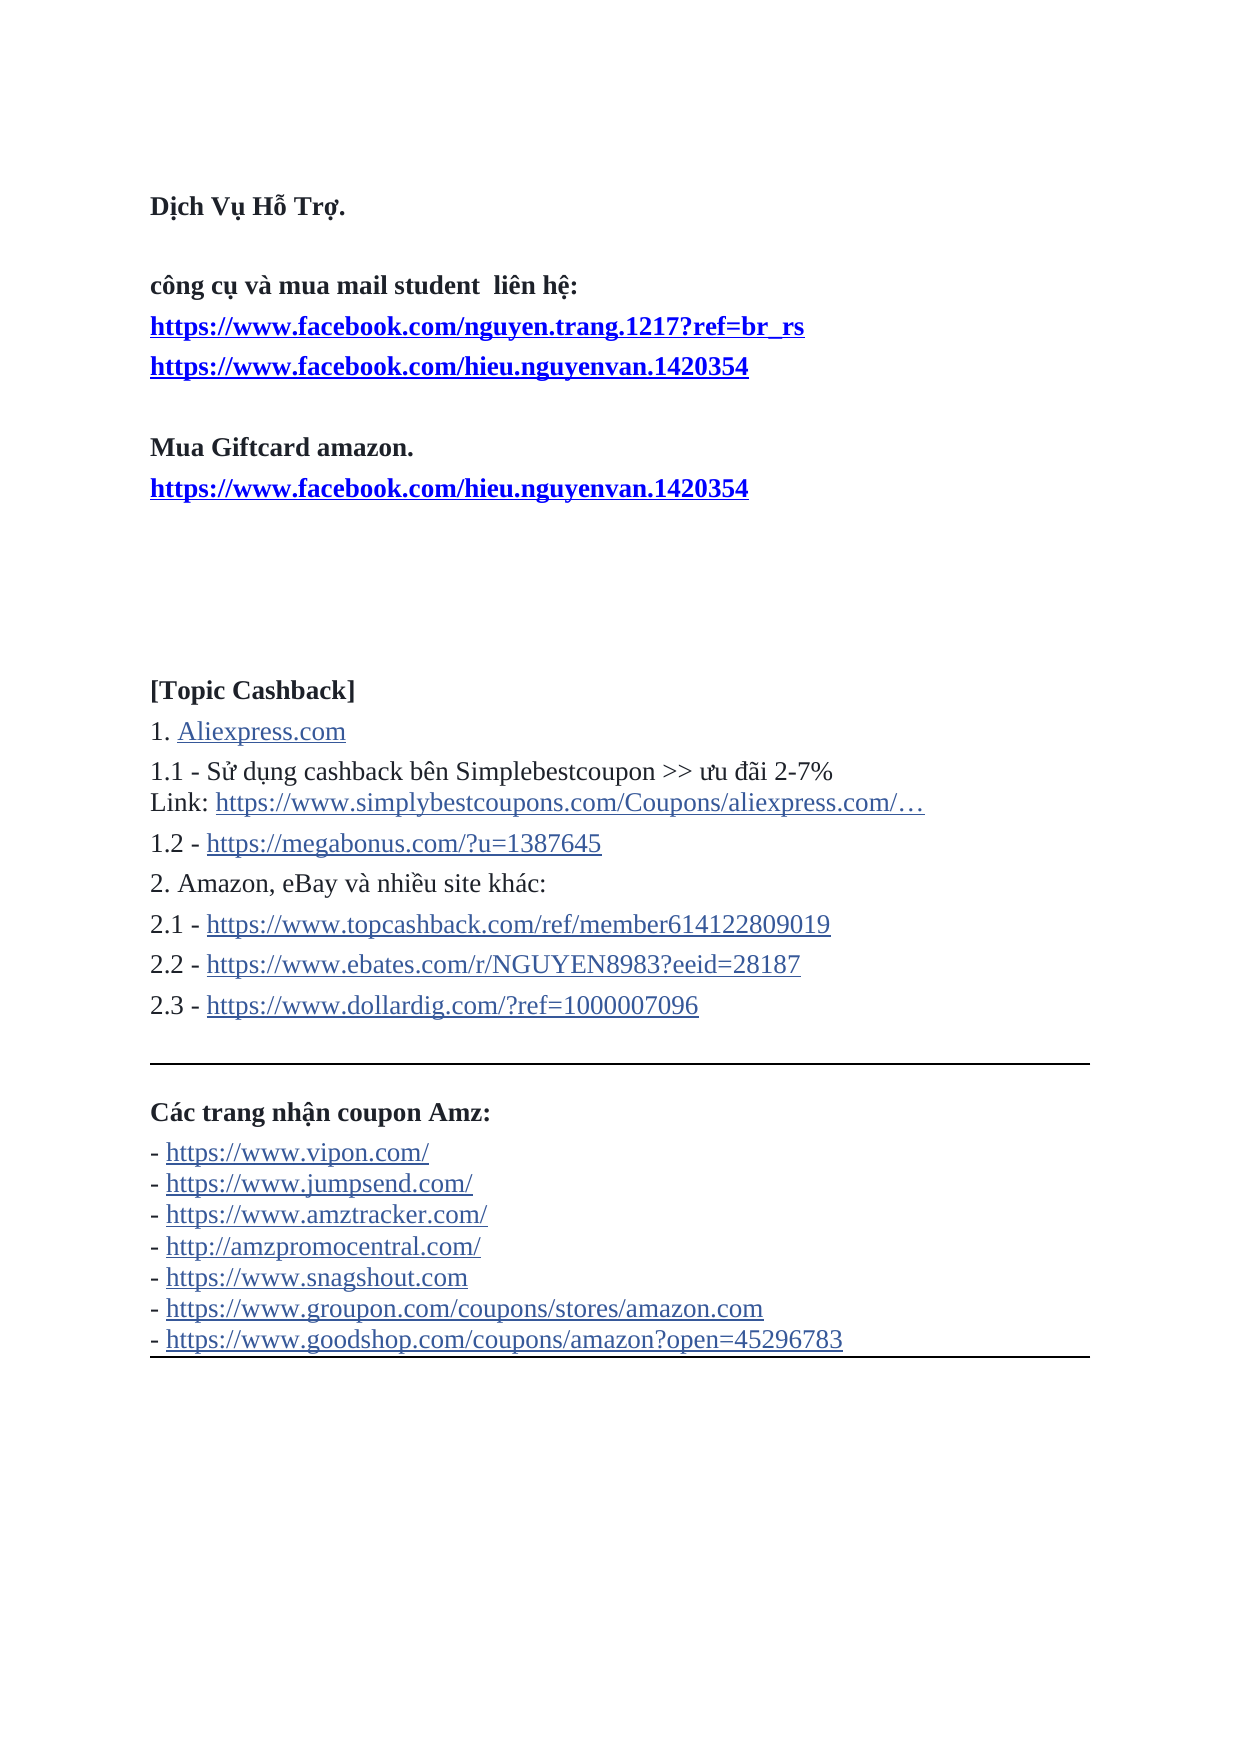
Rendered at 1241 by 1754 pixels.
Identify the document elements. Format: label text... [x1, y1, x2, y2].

text 1.2 - https://megabonus.com/?u=1387645 [150, 827, 1090, 858]
text [Topic Cashback] [150, 674, 1090, 706]
text Dịch Vụ Hỗ Trợ. [150, 191, 1090, 222]
text Các trang nhận coupon Amz: [150, 1096, 1090, 1127]
text - https://www.vipon.com/ - https://www.jumpsend.com/ - https://www.amztracker.com/ - http://amzpromocentral.com/ - https://www.snagshout.com - https://www.groupon.com/coupons/stores/amazon.com - https://www.goodshop.com/coupons/amazon?open=45296783 [150, 1136, 1090, 1356]
text https://www.facebook.com/hieu.nguyenvan.1420354 [150, 350, 1090, 381]
text https://www.facebook.com/nguyen.trang.1217?ref=br_rs [150, 310, 1090, 341]
text công cụ và mua mail student liên hệ: [150, 269, 1090, 300]
text 2. Amazon, eBay và nhiều site khác: [150, 868, 1090, 899]
text 2.1 - https://www.topcashback.com/ref/member614122809019 [150, 908, 1090, 939]
text Mua Giftcard amazon. [150, 431, 1090, 462]
text https://www.facebook.com/hieu.nguyenvan.1420354 [150, 472, 1090, 503]
text 1.1 - Sử dụng cashback bên Simplebestcoupon >> ưu đãi 2-7% Link: https://www.simplybestcoupons.com/Coupons/aliexpress.com/… [150, 755, 1090, 818]
text 2.3 - https://www.dollardig.com/?ref=1000007096 [150, 989, 1090, 1020]
text 1. Aliexpress.com [150, 715, 1090, 746]
text 2.2 - https://www.ebates.com/r/NGUYEN8983?eeid=28187 [150, 949, 1090, 980]
